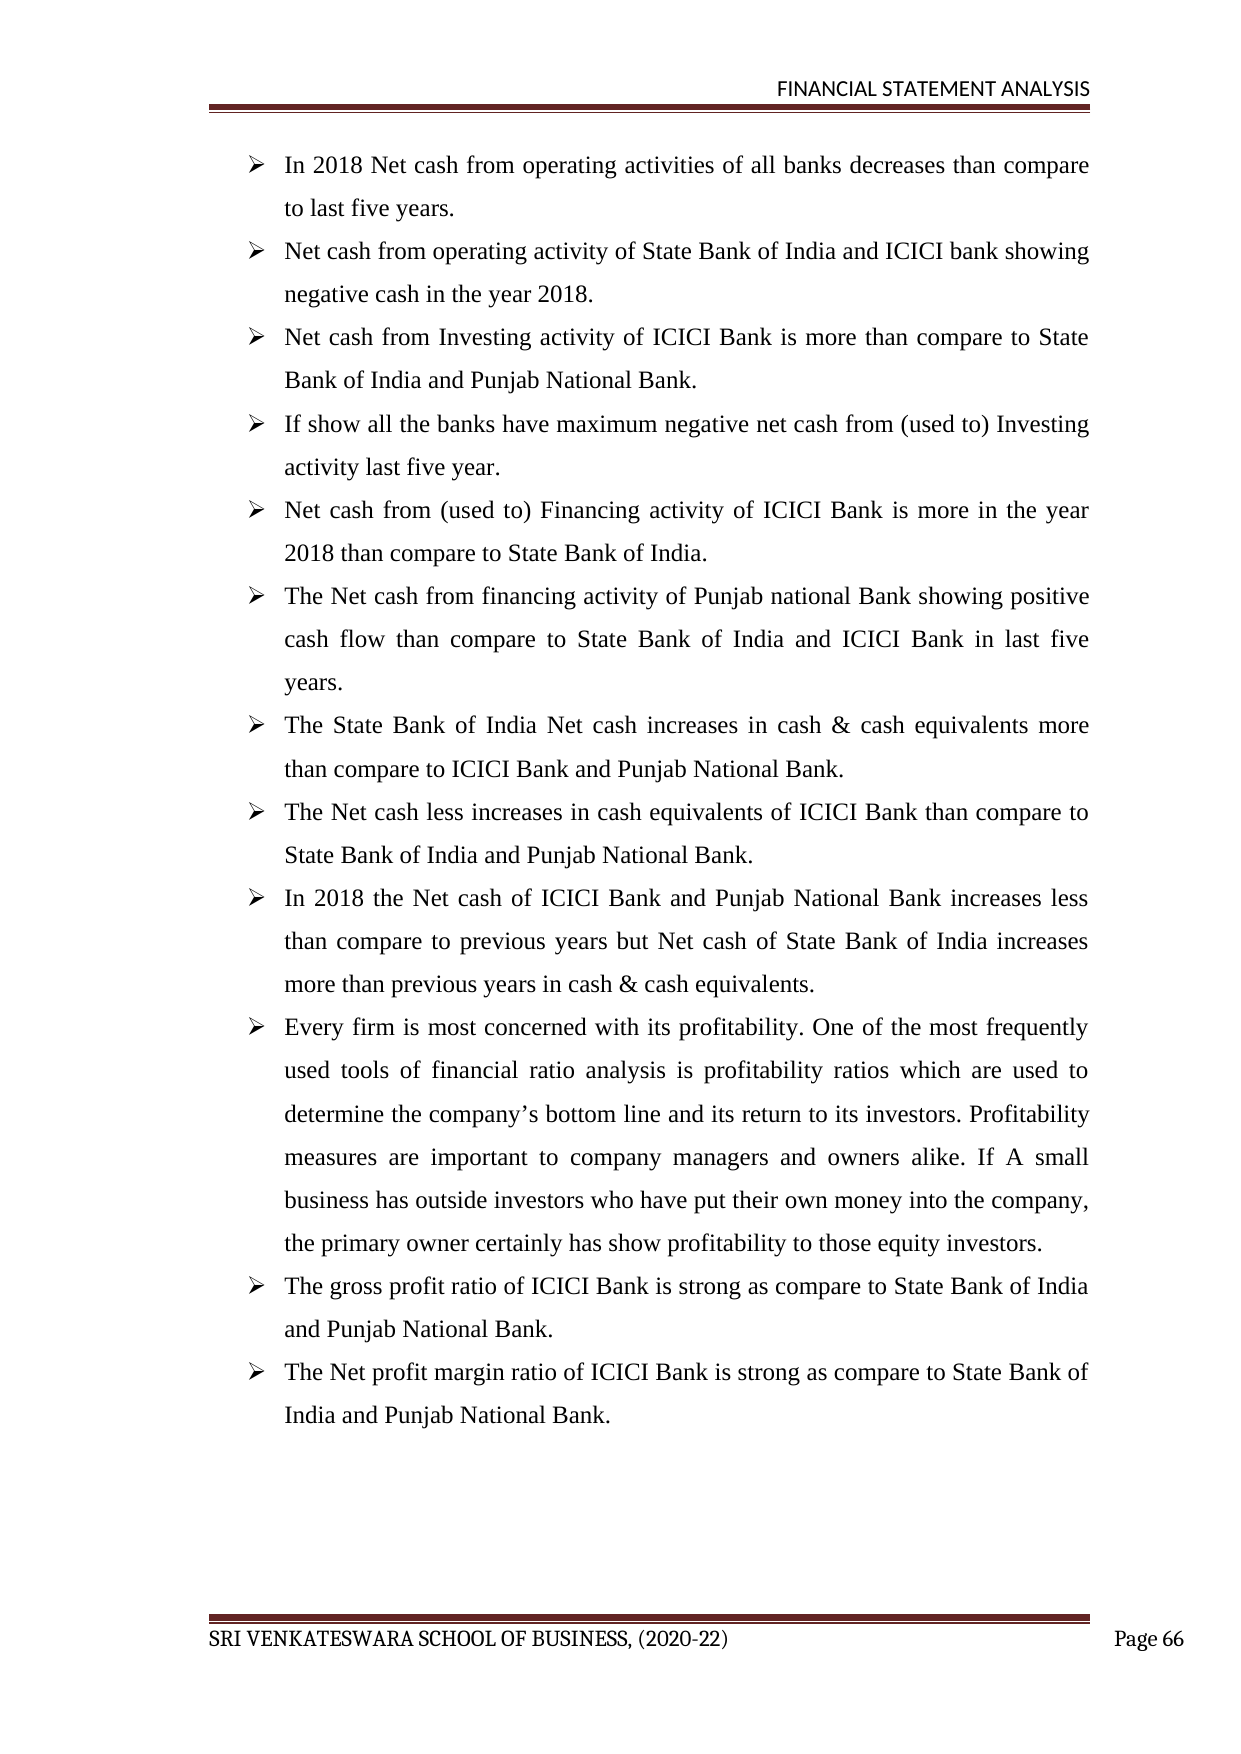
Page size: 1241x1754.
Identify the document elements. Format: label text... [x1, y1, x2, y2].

list Every firm is most concerned with its profitability. One of the most frequently used tools of financial ratio analysis is profitability ratios which are used to determine the company’s bottom line and its return to its investors. Profitability measures are important to company managers and owners alike. If A small business has outside investors who have put their own money into the company, the primary owner certainly has show profitability to those equity investors. [247, 1012, 1090, 1257]
list In 2018 Net cash from operating activities of all banks decreases than compare to last five years. [247, 150, 1090, 222]
list In 2018 the Net cash of ICICI Bank and Punjab National Bank increases less than compare to previous years but Net cash of State Bank of India increases more than previous years in cash & cash equivalents. [247, 883, 1090, 998]
list The Net cash from financing activity of Punjab national Bank showing positive cash flow than compare to State Bank of India and ICICI Bank in last five years. [247, 581, 1090, 696]
list Net cash from operating activity of State Bank of India and ICICI bank showing negative cash in the year 2018. [247, 236, 1090, 308]
list Net cash from Investing activity of ICICI Bank is more than compare to State Bank of India and Punjab National Bank. [247, 322, 1090, 394]
list The Net cash less increases in cash equivalents of ICICI Bank than compare to State Bank of India and Punjab National Bank. [247, 797, 1090, 869]
list The State Bank of India Net cash increases in cash & cash equivalents more than compare to ICICI Bank and Punjab National Bank. [247, 711, 1090, 782]
list If show all the banks have maximum negative net cash from (used to) Investing activity last five year. [247, 409, 1090, 481]
list Net cash from (used to) Financing activity of ICICI Bank is more in the year 2018 than compare to State Bank of India. [247, 495, 1090, 567]
list The Net profit margin ratio of ICICI Bank is strong as compare to State Bank of India and Punjab National Bank. [247, 1357, 1090, 1429]
list The gross profit ratio of ICICI Bank is strong as compare to State Bank of India and Punjab National Bank. [247, 1271, 1090, 1343]
